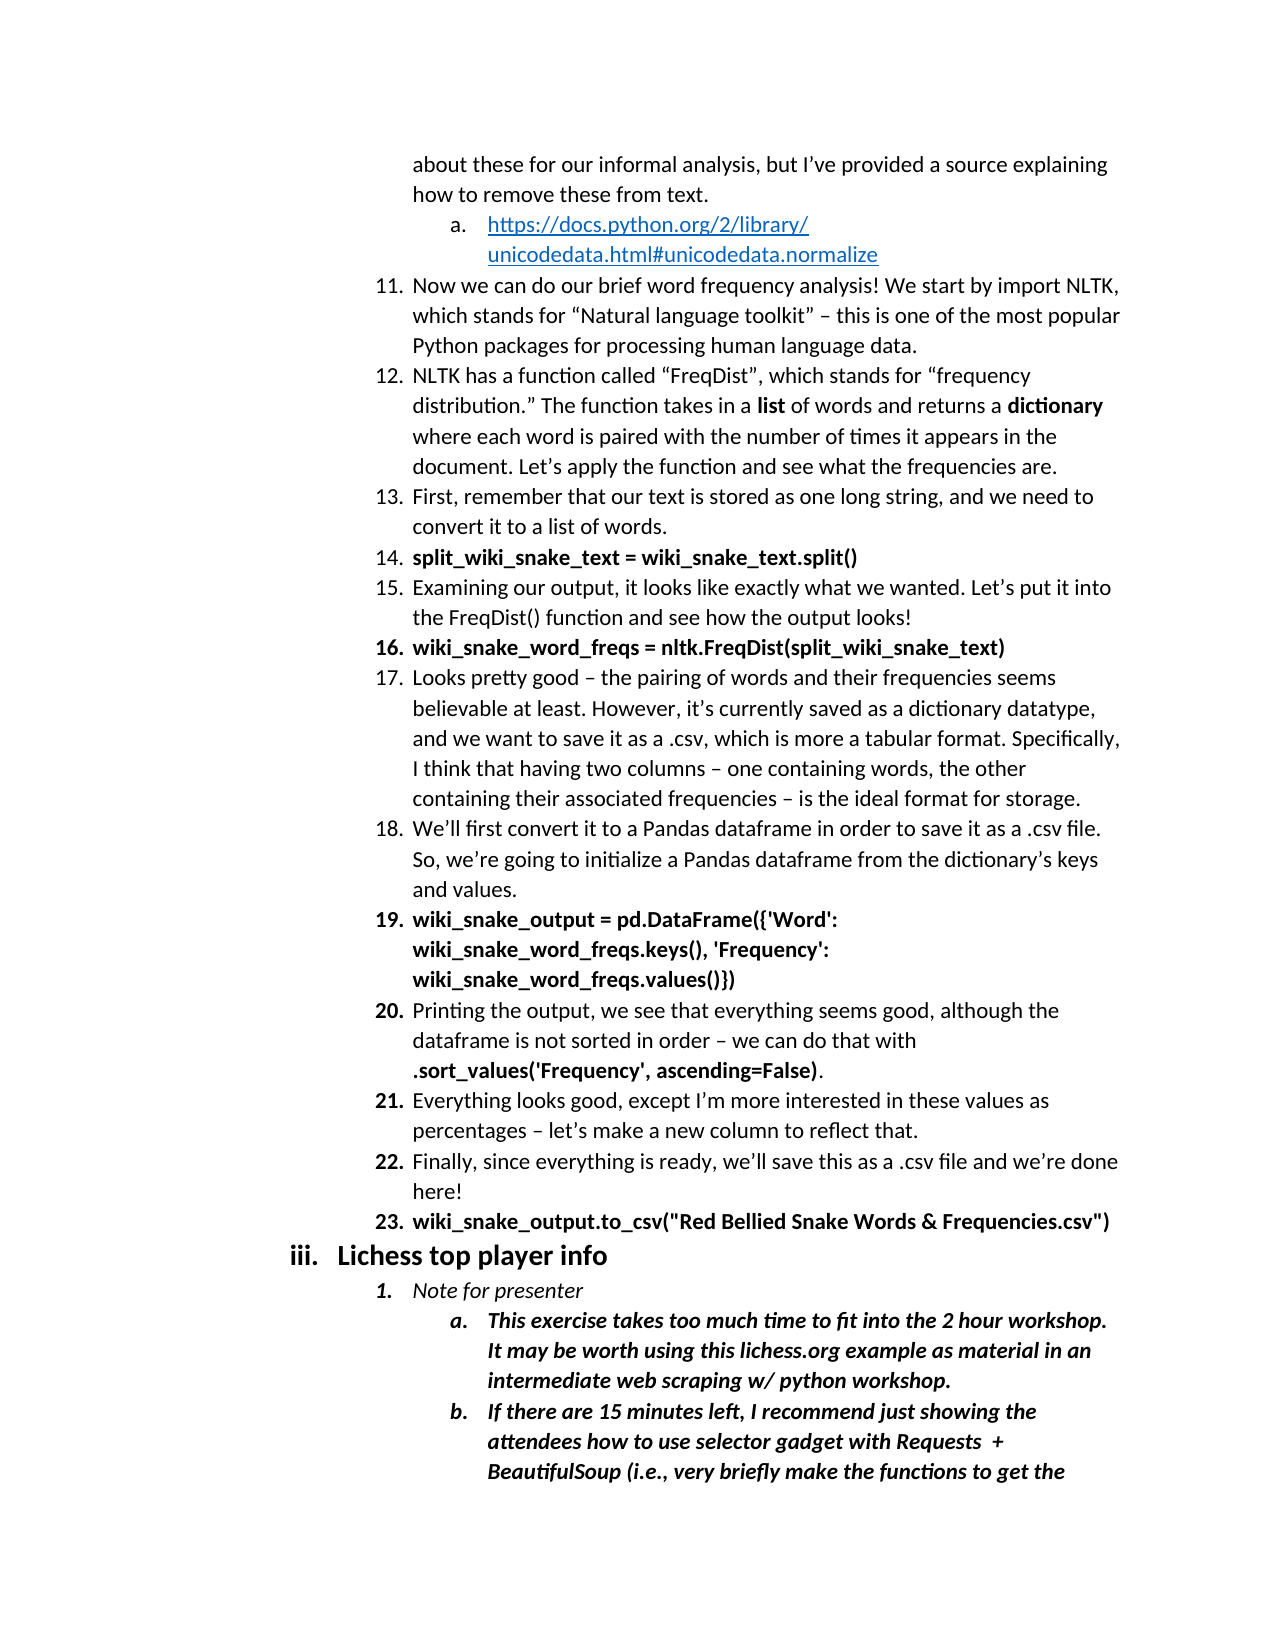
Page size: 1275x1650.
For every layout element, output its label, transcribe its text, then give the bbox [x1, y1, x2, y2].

list wiki_snake_output.to_csv("Red Bellied Snake Words & Frequencies.csv") [375, 1207, 1125, 1235]
list split_wiki_snake_text = wiki_snake_text.split() [375, 543, 1125, 571]
list First, remember that our text is stored as one long string, and we need to convert it to a list of words. [375, 482, 1125, 541]
list Now we can do our brief word frequency analysis! We start by import NLTK, which stands for “Natural language toolkit” – this is one of the most popular Python packages for processing human language data. [375, 271, 1125, 359]
list Examining our output, it looks like exactly what we wanted. Let’s put it into the FreqDist() function and see how the output looks! [375, 573, 1125, 631]
list Looks pretty good – the pairing of words and their frequencies seems believable at least. However, it’s currently saved as a dictionary datatype, and we want to save it as a .csv, which is more a tabular format. Specifically, I think that having two columns – one containing words, the other containing their associated frequencies – is the ideal format for storage. [375, 663, 1125, 812]
list Note for presenter [375, 1276, 1125, 1304]
list wiki_snake_word_freqs = nltk.FreqDist(split_wiki_snake_text) [375, 633, 1125, 661]
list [450, 1397, 1125, 1485]
list Lichess top player info [319, 1237, 1125, 1273]
list Printing the output, we see that everything seems good, although the dataframe is not sorted in order – we can do that with .sort_values('Frequency', ascending=False). [375, 996, 1125, 1084]
list Everything looks good, except I’m more interested in these values as percentages – let’s make a new column to reflect that. [375, 1086, 1125, 1145]
list NLTK has a function called “FreqDist”, which stands for “frequency distribution.” The function takes in a list of words and returns a dictionary where each word is paired with the number of times it appears in the document. Let’s apply the function and see what the frequencies are. [375, 361, 1125, 480]
list This exercise takes too much time to fit into the 2 hour workshop. It may be worth using this lichess.org example as material in an intermediate web scraping w/ python workshop. [450, 1306, 1125, 1394]
list https://docs.python.org/2/library/unicodedata.html#unicodedata.normalize [450, 210, 1125, 269]
list Finally, since everything is ready, we’ll save this as a .csv file and we’re done here! [375, 1147, 1125, 1205]
list wiki_snake_output = pd.DataFrame({'Word': wiki_snake_word_freqs.keys(), 'Frequency': wiki_snake_word_freqs.values()}) [375, 905, 1125, 994]
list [375, 150, 1125, 208]
list We’ll first convert it to a Pandas dataframe in order to save it as a .csv file. So, we’re going to initialize a Pandas dataframe from the dictionary’s keys and values. [375, 814, 1125, 903]
